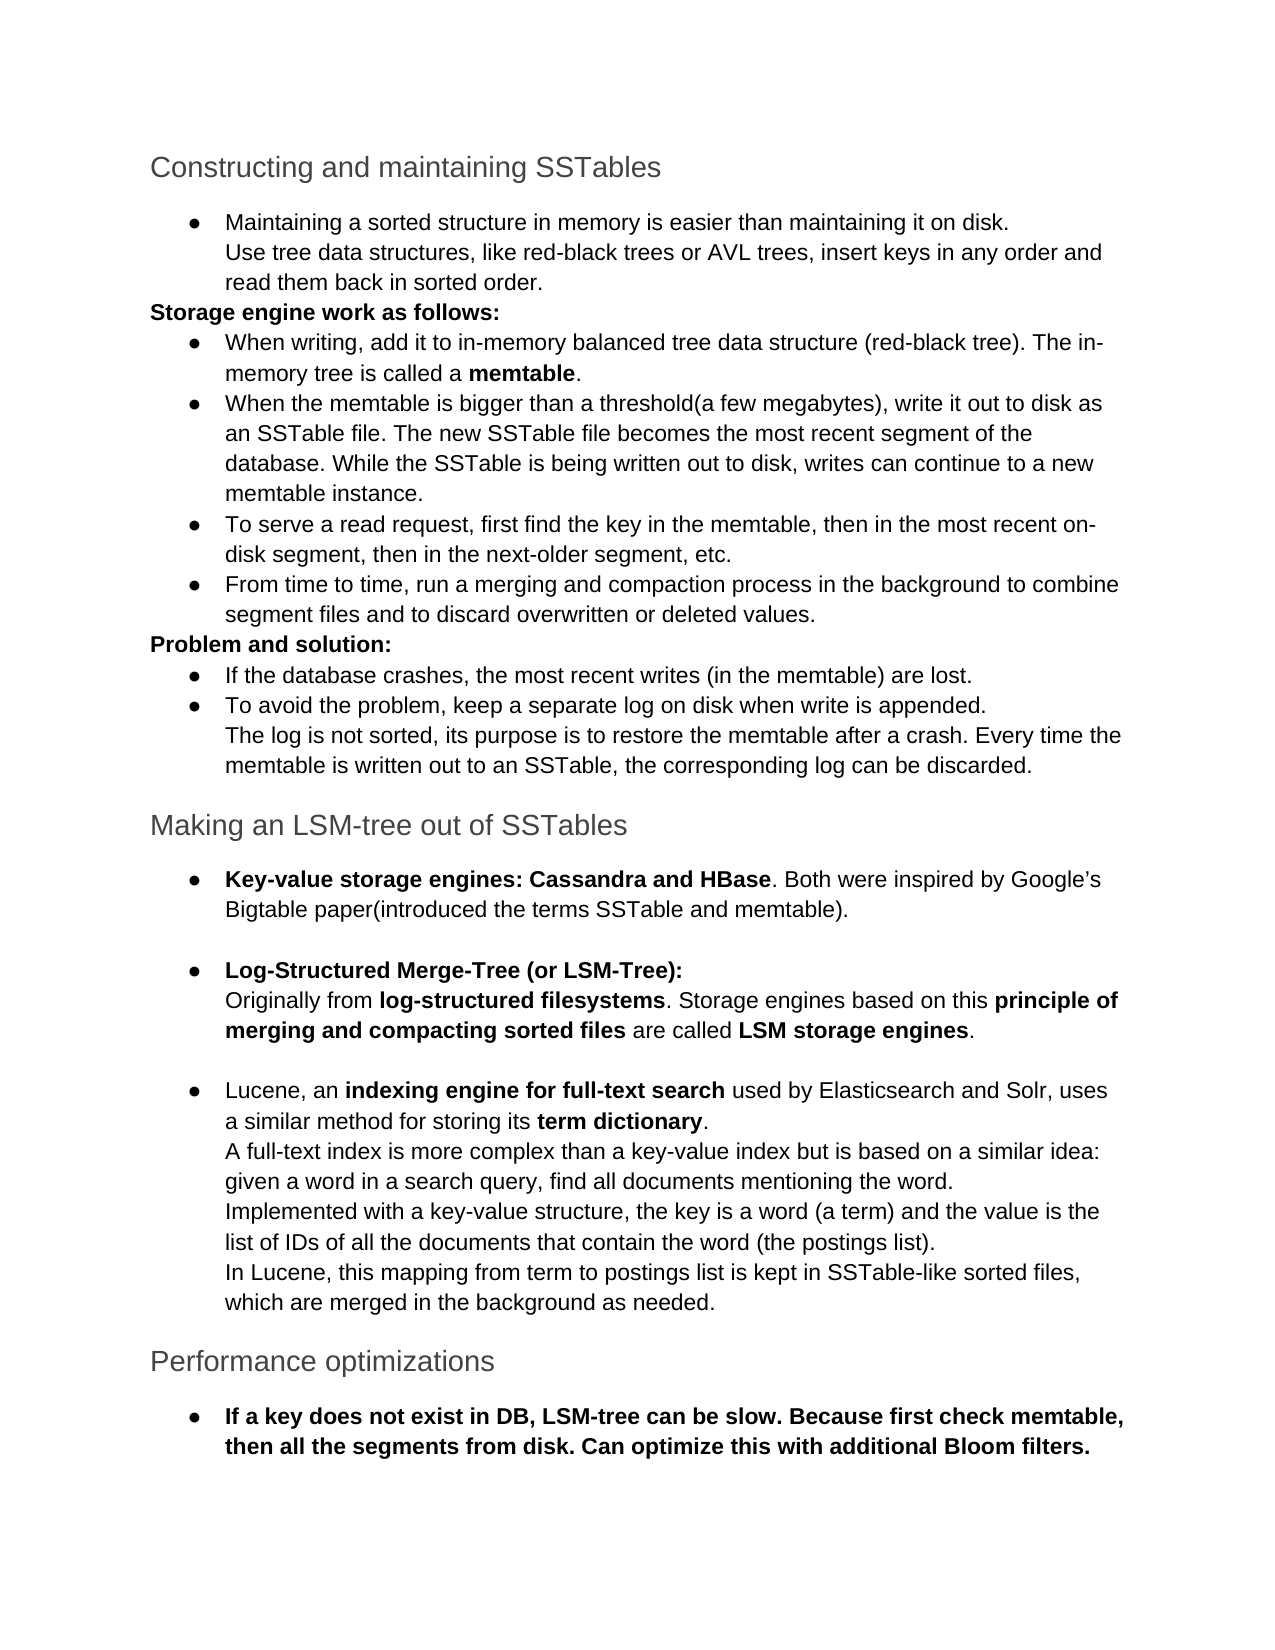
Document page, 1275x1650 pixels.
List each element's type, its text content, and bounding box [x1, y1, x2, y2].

text A full-text index is more complex than a key-value index but is based on a similar idea: given a word in a search query, find all documents mentioning the word. [225, 1138, 1125, 1194]
list Lucene, an indexing engine for full-text search used by Elasticsearch and Solr, uses a similar method for storing its term dictionary. [187, 1077, 1125, 1134]
subtitle Making an LSM-tree out of SSTables [150, 807, 1125, 841]
subtitle Performance optimizations [150, 1344, 1125, 1378]
text Originally from log-structured filesystems. Storage engines based on this principle of merging and compacting sorted files are called LSM storage engines. [225, 987, 1125, 1043]
subtitle Constructing and maintaining SSTables [150, 150, 1125, 183]
text Storage engine work as follows: [150, 299, 1125, 326]
text In Lucene, this mapping from term to postings list is kept in SSTable-like sorted files, which are merged in the background as needed. [225, 1259, 1125, 1315]
list From time to time, run a merging and compaction process in the background to combine segment files and to discard overwritten or deleted values. [187, 571, 1125, 628]
list When writing, add it to in-memory balanced tree data structure (red-black tree). The in-memory tree is called a memtable. [187, 329, 1125, 386]
list Key-value storage engines: Cassandra and HBase. Both were inspired by Google’s Bigtable paper(introduced the terms SSTable and memtable). [187, 866, 1125, 923]
list When the memtable is bigger than a threshold(a few megabytes), write it out to disk as an SSTable file. The new SSTable file becomes the most recent segment of the database. While the SSTable is being written out to disk, writes can continue to a new memtable instance. [187, 390, 1125, 507]
text Use tree data structures, like red-black trees or AVL trees, insert keys in any order and read them back in sorted order. [225, 239, 1125, 295]
list To serve a read request, first find the key in the memtable, then in the most recent on-disk segment, then in the next-older segment, etc. [187, 511, 1125, 567]
text Implemented with a key-value structure, the key is a word (a term) and the value is the list of IDs of all the documents that contain the word (the postings list). [225, 1198, 1125, 1255]
list Maintaining a sorted structure in memory is easier than maintaining it on disk. [187, 208, 1125, 235]
list If the database crashes, the most recent writes (in the memtable) are lost. [187, 662, 1125, 688]
text Problem and solution: [150, 631, 1125, 658]
list Log-Structured Merge-Tree (or LSM-Tree): [187, 957, 1125, 983]
list If a key does not exist in DB, LSM-tree can be slow. Because first check memtable, then all the segments from disk. Can optimize this with additional Bloom filters. [187, 1403, 1125, 1459]
text The log is not sorted, its purpose is to restore the memtable after a crash. Every time the memtable is written out to an SSTable, the corresponding log can be discarded. [225, 722, 1125, 779]
list To avoid the problem, keep a separate log on disk when write is appended. [187, 692, 1125, 718]
